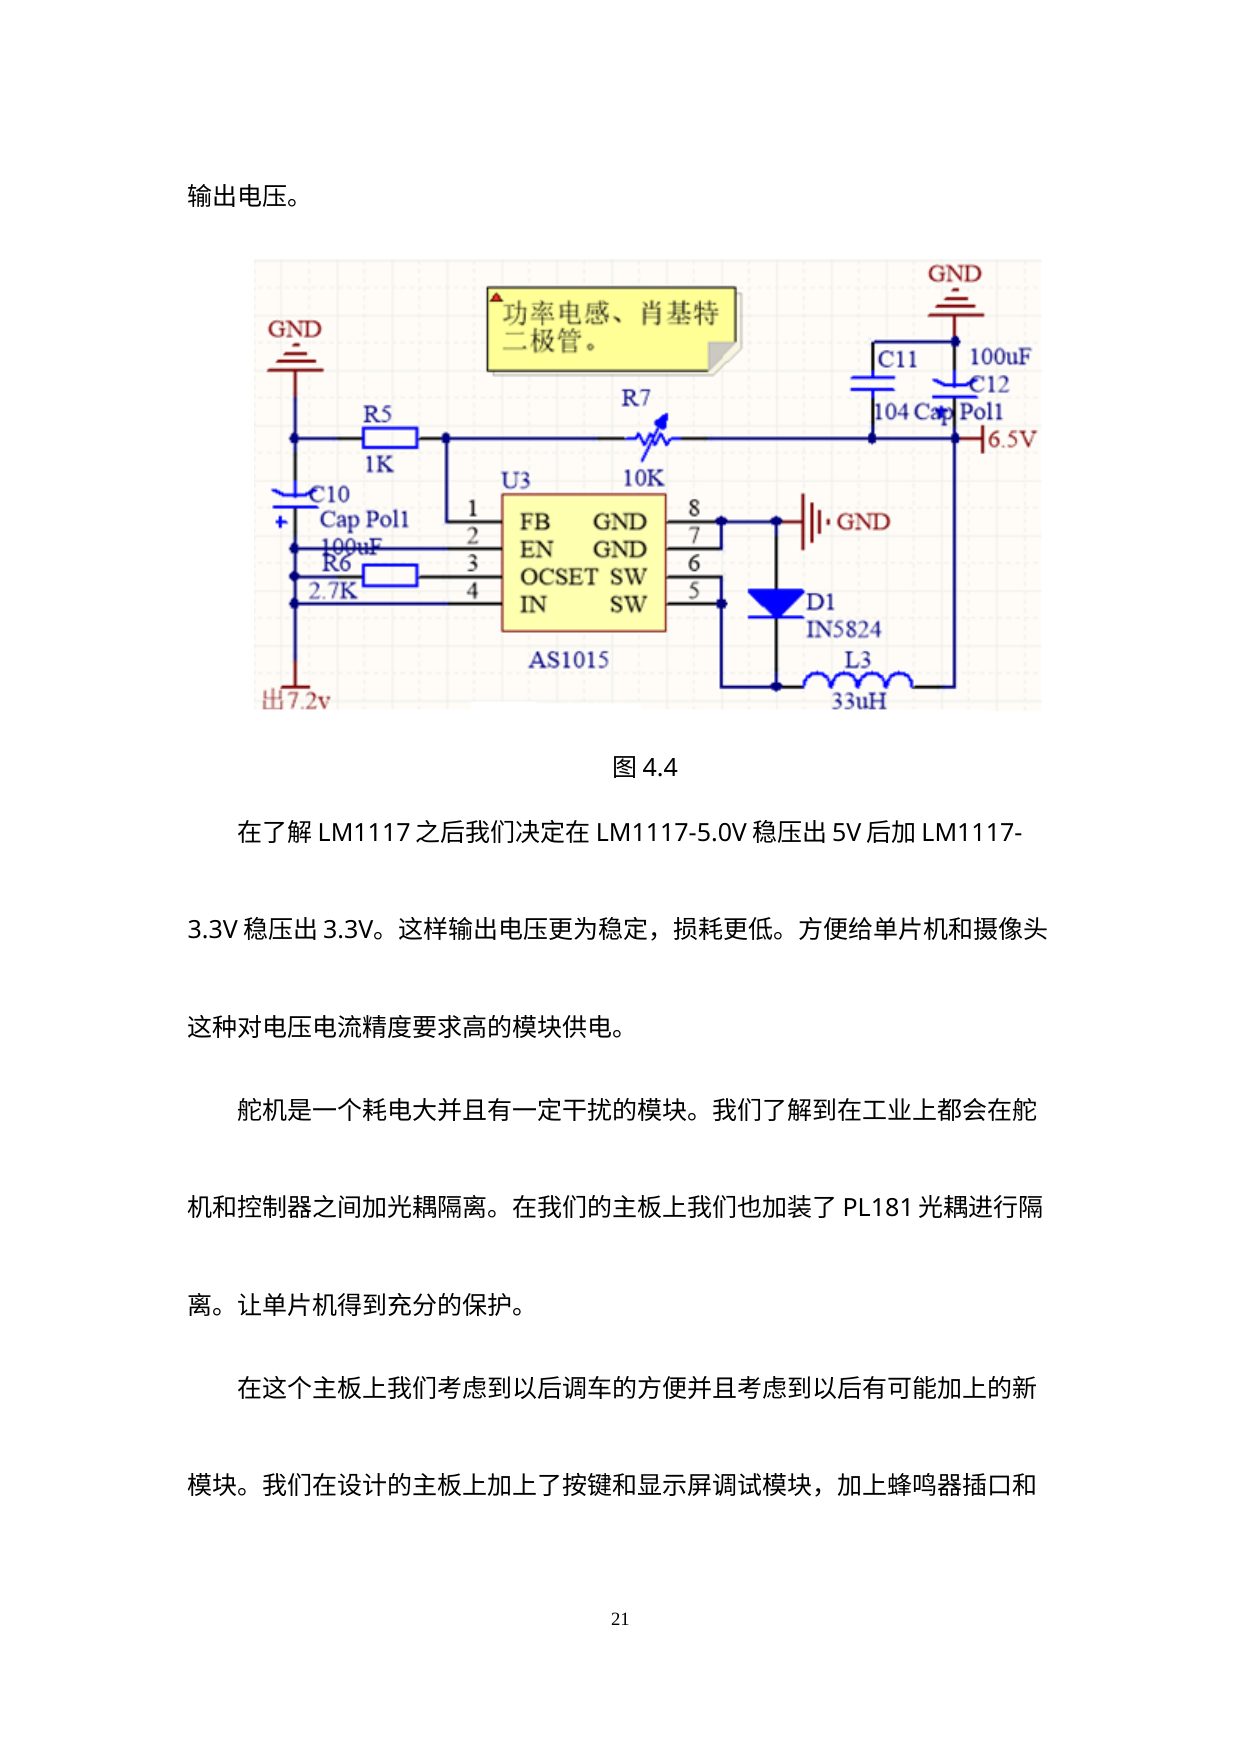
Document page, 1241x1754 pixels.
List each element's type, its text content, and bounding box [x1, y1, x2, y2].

picture [254, 259, 1042, 719]
text 在了解LM1117之后我们决定在LM1117-5.0V稳压出5V后加LM1117-3.3V稳压出3.3V。这样输出电压更为稳定，损耗更低。方便给单片机和摄像头这种对电压电流精度要求高的模块供电。 [187, 798, 1053, 1058]
text 图4.4 [187, 733, 1053, 798]
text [187, 162, 1053, 227]
text 舵机是一个耗电大并且有一定干扰的模块。我们了解到在工业上都会在舵机和控制器之间加光耦隔离。在我们的主板上我们也加装了PL181光耦进行隔离。让单片机得到充分的保护。 [187, 1076, 1053, 1336]
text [187, 1354, 1053, 1516]
